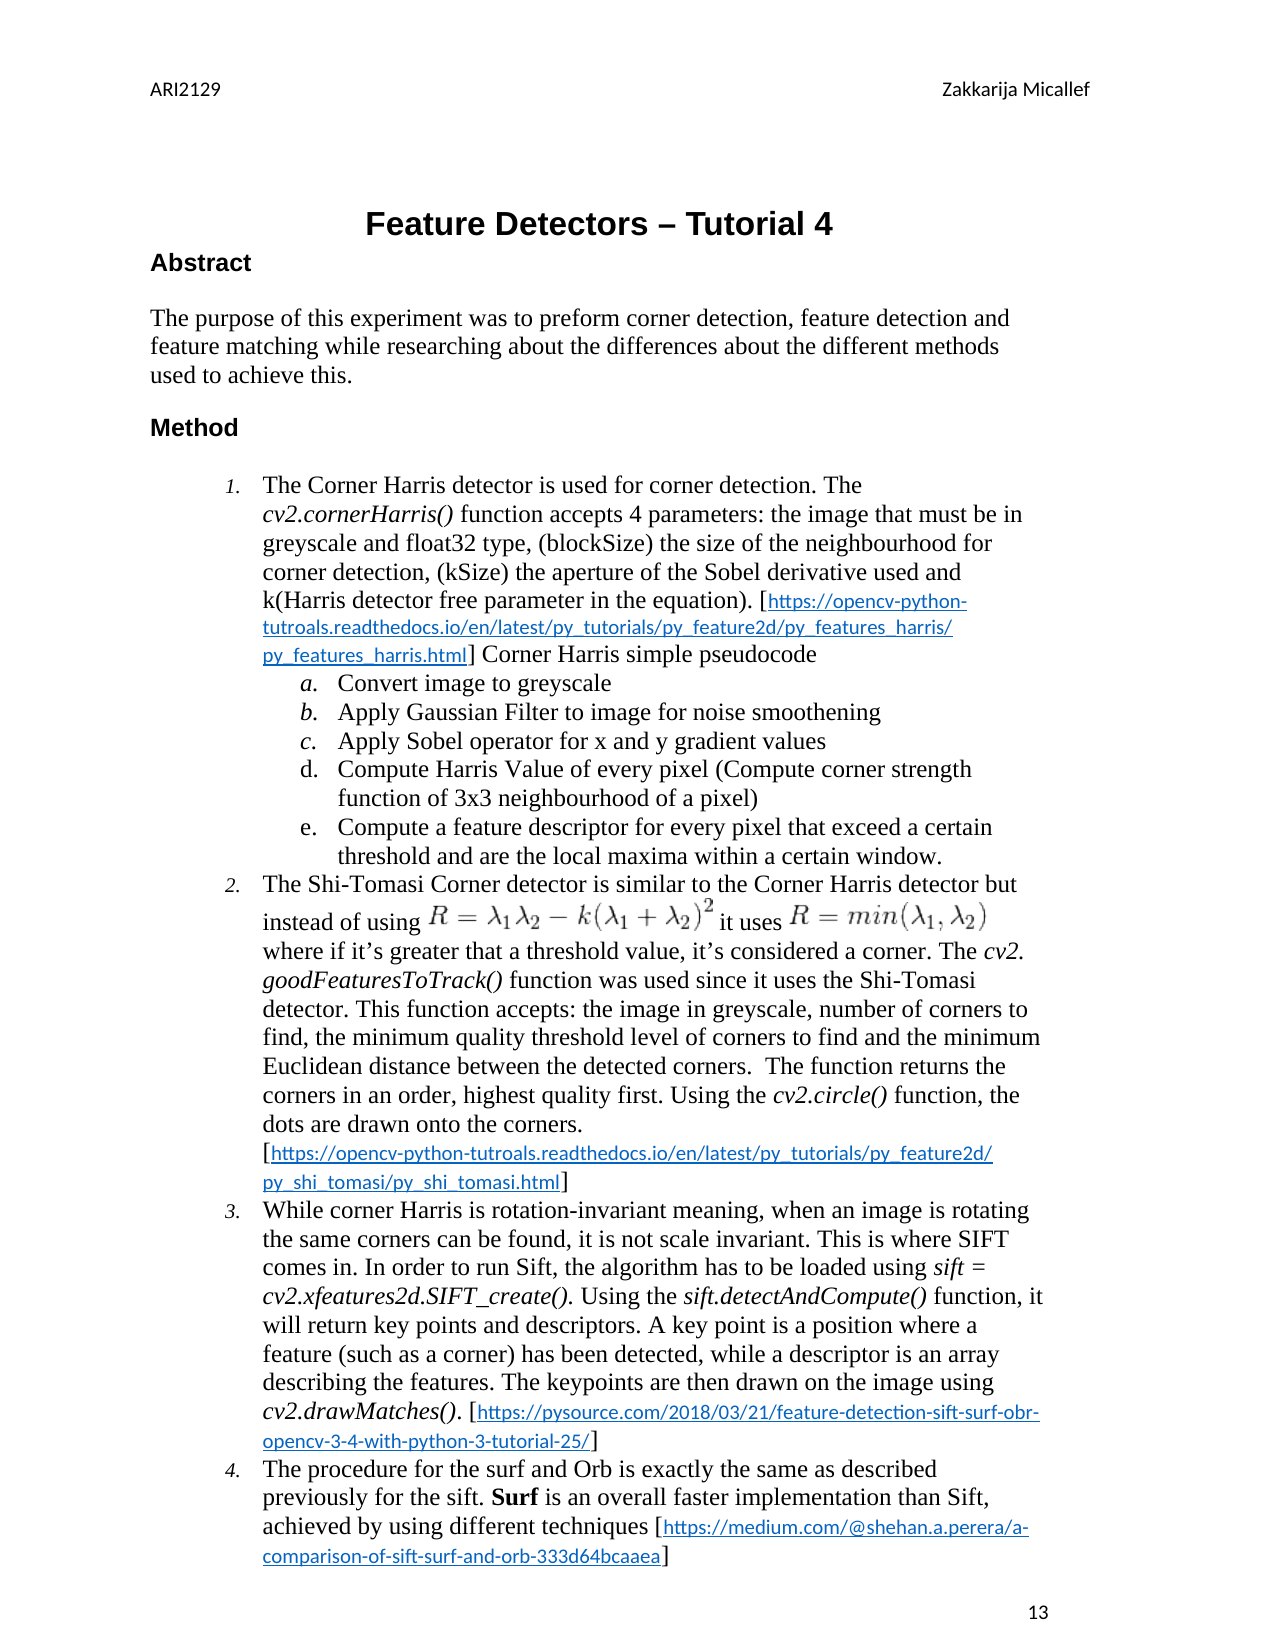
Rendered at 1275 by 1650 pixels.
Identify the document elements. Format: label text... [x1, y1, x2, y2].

list Apply Gaussian Filter to image for noise smoothening [300, 697, 1048, 726]
picture [788, 902, 987, 931]
picture [427, 898, 713, 931]
list Apply Sobel operator for x and y gradient values [300, 726, 1048, 754]
text The purpose of this experiment was to preform corner detection, feature detection and feature matching while researching about the differences about the different methods used to achieve this. [150, 303, 1048, 389]
list While corner Harris is rotation-invariant meaning, when an image is rotating the same corners can be found, it is not scale invariant. This is where SIFT comes in. In order to run Sift, the algorithm has to be loaded using sift = cv2.xfeatures2d.SIFT_create(). Using the sift.detectAndCompute() function, it will return key points and descriptors. A key point is a position where a feature (such as a corner) has been detected, while a descriptor is an array describing the features. The keypoints are then drawn on the image using cv2.drawMatches(). [https://pysource.com/2018/03/21/feature-detection-sift-surf-obr-opencv-3-4-with-python-3-tutorial-25/] [225, 1195, 1048, 1454]
text Method [150, 413, 1048, 442]
list The procedure for the surf and Orb is exactly the same as described previously for the sift. Surf is an overall faster implementation than Sift, achieved by using different techniques [https://medium.com/@shehan.a.perera/a-comparison-of-sift-surf-and-orb-333d64bcaaea] [225, 1454, 1048, 1569]
list The Shi-Tomasi Corner detector is similar to the Corner Harris detector but instead of using it uses where if it’s greater that a threshold value, it’s considered a corner. The cv2. goodFeaturesToTrack() function was used since it uses the Shi-Tomasi detector. This function accepts: the image in greyscale, number of corners to find, the minimum quality threshold level of corners to find and the minimum Euclidean distance between the detected corners. The function returns the corners in an order, highest quality first. Using the cv2.circle() function, the dots are drawn onto the corners. [https://opencv-python-tutroals.readthedocs.io/en/latest/py_tutorials/py_feature2d/py_shi_tomasi/py_shi_tomasi.html] [225, 869, 1048, 1195]
list Compute a feature descriptor for every pixel that exceed a certain threshold and are the local maxima within a certain window. [300, 812, 1048, 869]
list Convert image to greyscale [300, 668, 1048, 697]
list Compute Harris Value of every pixel (Compute corner strength function of 3x3 neighbourhood of a pixel) [300, 754, 1048, 812]
list The Corner Harris detector is used for corner detection. The cv2.cornerHarris() function accepts 4 parameters: the image that must be in greyscale and float32 type, (blockSize) the size of the neighbourhood for corner detection, (kSize) the aperture of the Sobel derivative used and k(Harris detector free parameter in the equation). [https://opencv-python-tutroals.readthedocs.io/en/latest/py_tutorials/py_feature2d/py_features_harris/py_features_harris.html] Corner Harris simple pseudocode [225, 470, 1048, 668]
text Abstract [150, 248, 1048, 277]
subtitle Feature Detectors – Tutorial 4 [150, 204, 1048, 242]
